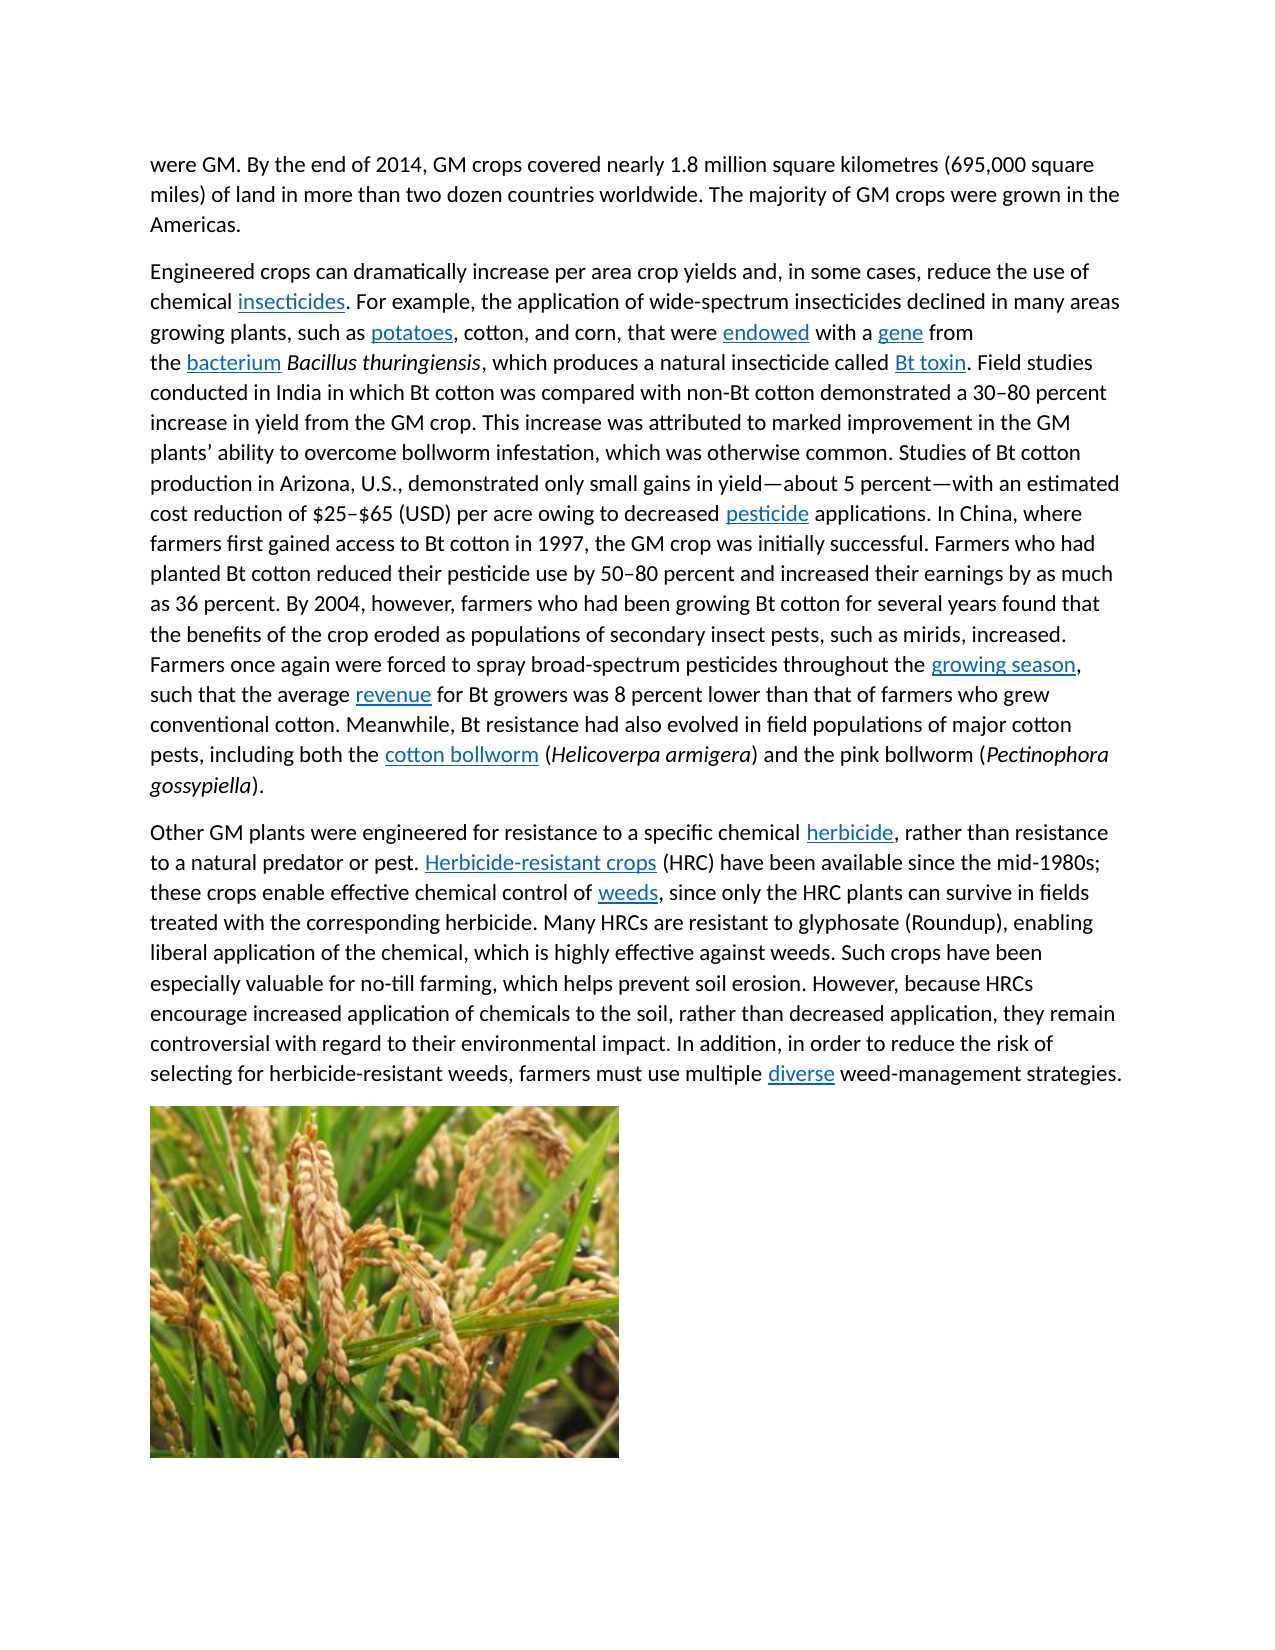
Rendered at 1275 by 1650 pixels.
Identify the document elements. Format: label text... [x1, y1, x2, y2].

picture [150, 1106, 619, 1458]
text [150, 150, 1125, 238]
text Engineered crops can dramatically increase per area crop yields and, in some cases, reduce the use of chemical insecticides. For example, the application of wide-spectrum insecticides declined in many areas growing plants, such as potatoes, cotton, and corn, that were endowed with a gene from the bacterium Bacillus thuringiensis, which produces a natural insecticide called Bt toxin. Field studies conducted in India in which Bt cotton was compared with non-Bt cotton demonstrated a 30–80 percent increase in yield from the GM crop. This increase was attributed to marked improvement in the GM plants’ ability to overcome bollworm infestation, which was otherwise common. Studies of Bt cotton production in Arizona, U.S., demonstrated only small gains in yield—about 5 percent—with an estimated cost reduction of $25–$65 (USD) per acre owing to decreased pesticide applications. In China, where farmers first gained access to Bt cotton in 1997, the GM crop was initially successful. Farmers who had planted Bt cotton reduced their pesticide use by 50–80 percent and increased their earnings by as much as 36 percent. By 2004, however, farmers who had been growing Bt cotton for several years found that the benefits of the crop eroded as populations of secondary insect pests, such as mirids, increased. Farmers once again were forced to spray broad-spectrum pesticides throughout the growing season, such that the average revenue for Bt growers was 8 percent lower than that of farmers who grew conventional cotton. Meanwhile, Bt resistance had also evolved in field populations of major cotton pests, including both the cotton bollworm (Helicoverpa armigera) and the pink bollworm (Pectinophora gossypiella). [150, 257, 1125, 799]
text Other GM plants were engineered for resistance to a specific chemical herbicide, rather than resistance to a natural predator or pest. Herbicide-resistant crops (HRC) have been available since the mid-1980s; these crops enable effective chemical control of weeds, since only the HRC plants can survive in fields treated with the corresponding herbicide. Many HRCs are resistant to glyphosate (Roundup), enabling liberal application of the chemical, which is highly effective against weeds. Such crops have been especially valuable for no-till farming, which helps prevent soil erosion. However, because HRCs encourage increased application of chemicals to the soil, rather than decreased application, they remain controversial with regard to their environmental impact. In addition, in order to reduce the risk of selecting for herbicide-resistant weeds, farmers must use multiple diverse weed-management strategies. [150, 818, 1125, 1087]
